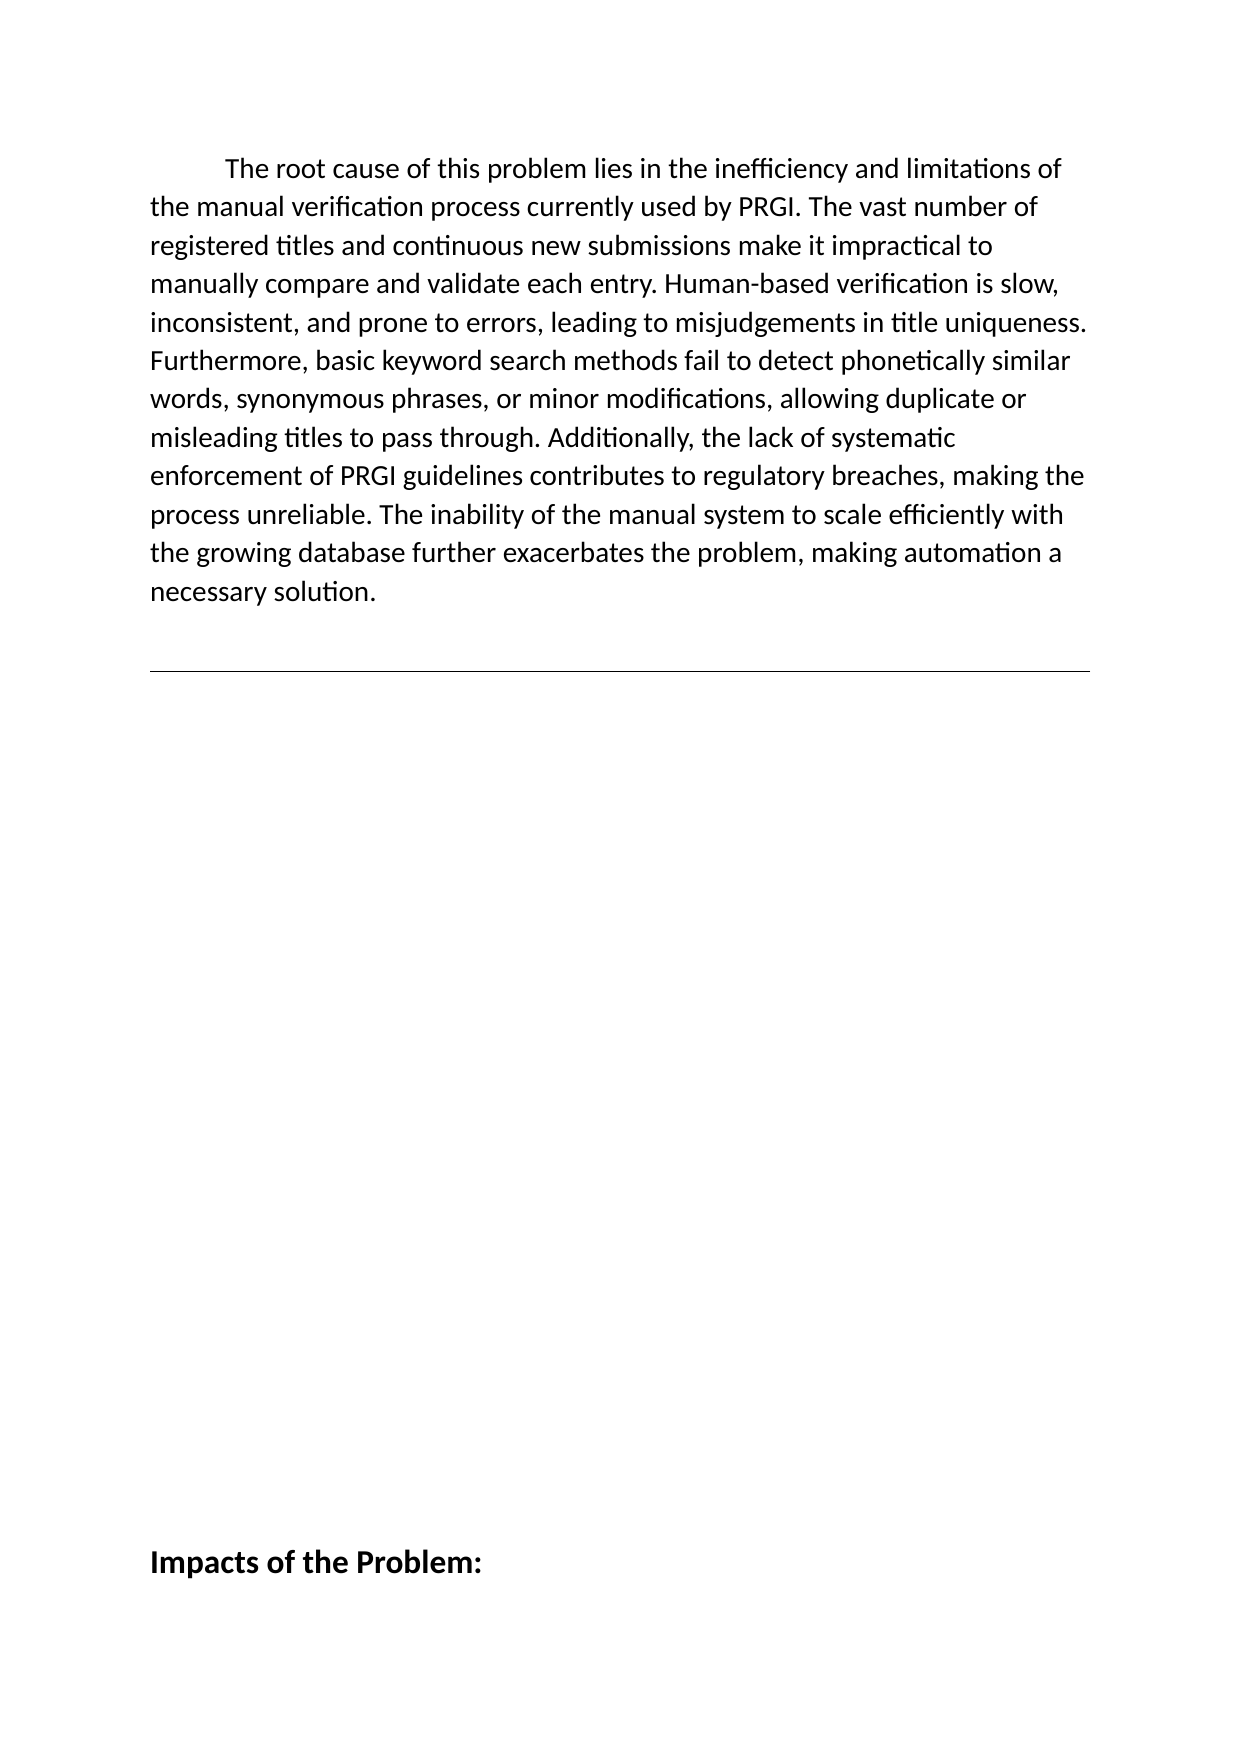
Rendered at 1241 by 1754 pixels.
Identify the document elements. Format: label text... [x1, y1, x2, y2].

text The root cause of this problem lies in the inefficiency and limitations of the manual verification process currently used by PRGI. The vast number of registered titles and continuous new submissions make it impractical to manually compare and validate each entry. Human-based verification is slow, inconsistent, and prone to errors, leading to misjudgements in title uniqueness. Furthermore, basic keyword search methods fail to detect phonetically similar words, synonymous phrases, or minor modifications, allowing duplicate or misleading titles to pass through. Additionally, the lack of systematic enforcement of PRGI guidelines contributes to regulatory breaches, making the process unreliable. The inability of the manual system to scale efficiently with the growing database further exacerbates the problem, making automation a necessary solution. [150, 150, 1090, 608]
text Impacts of the Problem: [150, 1541, 1090, 1582]
